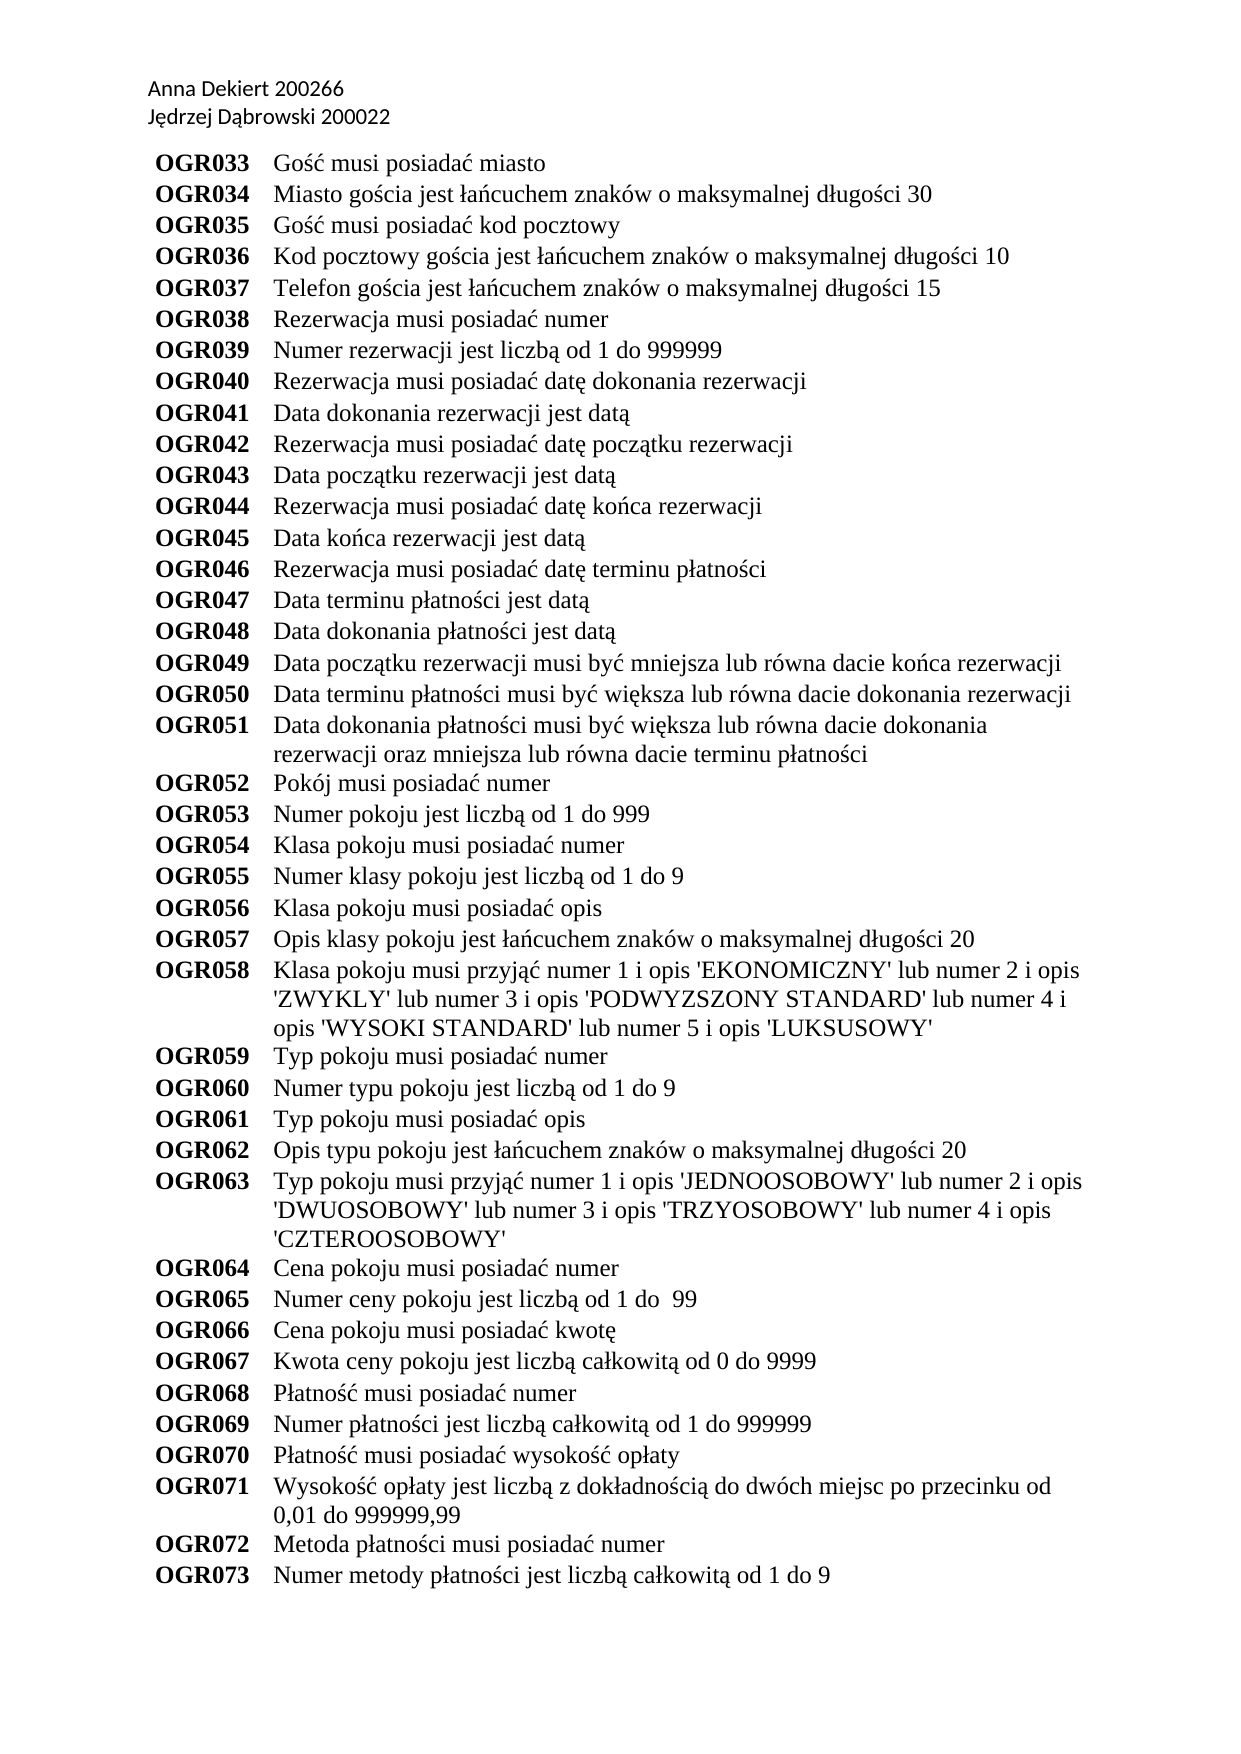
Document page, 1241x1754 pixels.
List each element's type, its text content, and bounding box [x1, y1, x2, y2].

table_cell OGR041 [148, 398, 266, 429]
table_cell Data terminu płatności jest datą [266, 585, 1093, 616]
table_cell Data końca rezerwacji jest datą [266, 523, 1093, 554]
table_cell OGR048 [148, 616, 266, 648]
table_cell OGR039 [148, 335, 266, 366]
table_cell OGR065 [148, 1284, 266, 1315]
table_cell OGR037 [148, 273, 266, 304]
table_cell Klasa pokoju musi posiadać opis [266, 893, 1093, 924]
table_cell OGR044 [148, 491, 266, 523]
table_cell OGR051 [148, 710, 266, 768]
table_cell Cena pokoju musi posiadać numer [266, 1253, 1093, 1284]
table_cell Miasto gościa jest łańcuchem znaków o maksymalnej długości 30 [266, 179, 1093, 210]
table_cell Data terminu płatności musi być większa lub równa dacie dokonania rezerwacji [266, 679, 1093, 710]
table_cell Opis typu pokoju jest łańcuchem znaków o maksymalnej długości 20 [266, 1135, 1093, 1166]
table_cell Telefon gościa jest łańcuchem znaków o maksymalnej długości 15 [266, 273, 1093, 304]
table_cell OGR045 [148, 523, 266, 554]
table_cell Klasa pokoju musi posiadać numer [266, 830, 1093, 861]
table_cell OGR063 [148, 1166, 266, 1253]
table_cell Data początku rezerwacji musi być mniejsza lub równa dacie końca rezerwacji [266, 648, 1093, 679]
table_cell Numer rezerwacji jest liczbą od 1 do 999999 [266, 335, 1093, 366]
table_cell Pokój musi posiadać numer [266, 768, 1093, 799]
table_cell Data dokonania rezerwacji jest datą [266, 398, 1093, 429]
table_cell OGR068 [148, 1378, 266, 1409]
table_cell OGR058 [148, 955, 266, 1041]
table_cell Numer płatności jest liczbą całkowitą od 1 do 999999 [266, 1409, 1093, 1440]
table_cell OGR049 [148, 648, 266, 679]
table_cell Data dokonania płatności musi być większa lub równa dacie dokonania rezerwacji oraz mniejsza lub równa dacie terminu płatności [266, 710, 1093, 768]
table_cell OGR050 [148, 679, 266, 710]
table_cell Typ pokoju musi przyjąć numer 1 i opis 'JEDNOOSOBOWY' lub numer 2 i opis 'DWUOSOBOWY' lub numer 3 i opis 'TRZYOSOBOWY' lub numer 4 i opis 'CZTEROOSOBOWY' [266, 1166, 1093, 1253]
table_cell OGR072 [148, 1529, 266, 1560]
table_cell Kwota ceny pokoju jest liczbą całkowitą od 0 do 9999 [266, 1346, 1093, 1378]
table_cell OGR055 [148, 861, 266, 893]
table_cell Rezerwacja musi posiadać datę terminu płatności [266, 554, 1093, 585]
table_cell OGR060 [148, 1073, 266, 1104]
table_cell OGR035 [148, 210, 266, 241]
table_cell OGR059 [148, 1041, 266, 1073]
table_cell Numer metody płatności jest liczbą całkowitą od 1 do 9 [266, 1560, 1093, 1591]
table_cell Kod pocztowy gościa jest łańcuchem znaków o maksymalnej długości 10 [266, 241, 1093, 273]
table_cell OGR067 [148, 1346, 266, 1378]
table_cell Numer klasy pokoju jest liczbą od 1 do 9 [266, 861, 1093, 893]
table_cell OGR069 [148, 1409, 266, 1440]
table_cell OGR071 [148, 1471, 266, 1529]
table_cell OGR064 [148, 1253, 266, 1284]
table_cell OGR047 [148, 585, 266, 616]
table_cell OGR038 [148, 304, 266, 335]
table_cell Gość musi posiadać kod pocztowy [266, 210, 1093, 241]
table_cell Opis klasy pokoju jest łańcuchem znaków o maksymalnej długości 20 [266, 924, 1093, 955]
table_cell Płatność musi posiadać wysokość opłaty [266, 1440, 1093, 1471]
table_cell Klasa pokoju musi przyjąć numer 1 i opis 'EKONOMICZNY' lub numer 2 i opis 'ZWYKLY' lub numer 3 i opis 'PODWYZSZONY STANDARD' lub numer 4 i opis 'WYSOKI STANDARD' lub numer 5 i opis 'LUKSUSOWY' [266, 955, 1093, 1041]
table_cell OGR052 [148, 768, 266, 799]
table_cell OGR073 [148, 1560, 266, 1591]
table_cell OGR062 [148, 1135, 266, 1166]
table_cell OGR036 [148, 241, 266, 273]
table_cell OGR061 [148, 1104, 266, 1135]
table_cell Wysokość opłaty jest liczbą z dokładnością do dwóch miejsc po przecinku od 0,01 do 999999,99 [266, 1471, 1093, 1529]
table_cell OGR040 [148, 366, 266, 398]
table_cell Typ pokoju musi posiadać numer [266, 1041, 1093, 1073]
table_cell OGR033 [148, 148, 266, 179]
table_cell Gość musi posiadać miasto [266, 148, 1093, 179]
table_cell Metoda płatności musi posiadać numer [266, 1529, 1093, 1560]
table_cell Rezerwacja musi posiadać datę końca rezerwacji [266, 491, 1093, 523]
table_cell Cena pokoju musi posiadać kwotę [266, 1315, 1093, 1346]
table_cell Data początku rezerwacji jest datą [266, 460, 1093, 491]
table_cell OGR054 [148, 830, 266, 861]
table_cell Numer ceny pokoju jest liczbą od 1 do 99 [266, 1284, 1093, 1315]
table_cell OGR053 [148, 799, 266, 830]
table_cell OGR034 [148, 179, 266, 210]
table_cell OGR046 [148, 554, 266, 585]
table_cell OGR056 [148, 893, 266, 924]
table_cell Płatność musi posiadać numer [266, 1378, 1093, 1409]
table_cell Data dokonania płatności jest datą [266, 616, 1093, 648]
table_cell OGR057 [148, 924, 266, 955]
table_cell Numer pokoju jest liczbą od 1 do 999 [266, 799, 1093, 830]
table_cell Typ pokoju musi posiadać opis [266, 1104, 1093, 1135]
table_cell Numer typu pokoju jest liczbą od 1 do 9 [266, 1073, 1093, 1104]
table_cell OGR043 [148, 460, 266, 491]
table_cell OGR042 [148, 429, 266, 460]
table_cell Rezerwacja musi posiadać datę dokonania rezerwacji [266, 366, 1093, 398]
table_cell OGR066 [148, 1315, 266, 1346]
table_cell Rezerwacja musi posiadać datę początku rezerwacji [266, 429, 1093, 460]
table_cell Rezerwacja musi posiadać numer [266, 304, 1093, 335]
table_cell OGR070 [148, 1440, 266, 1471]
